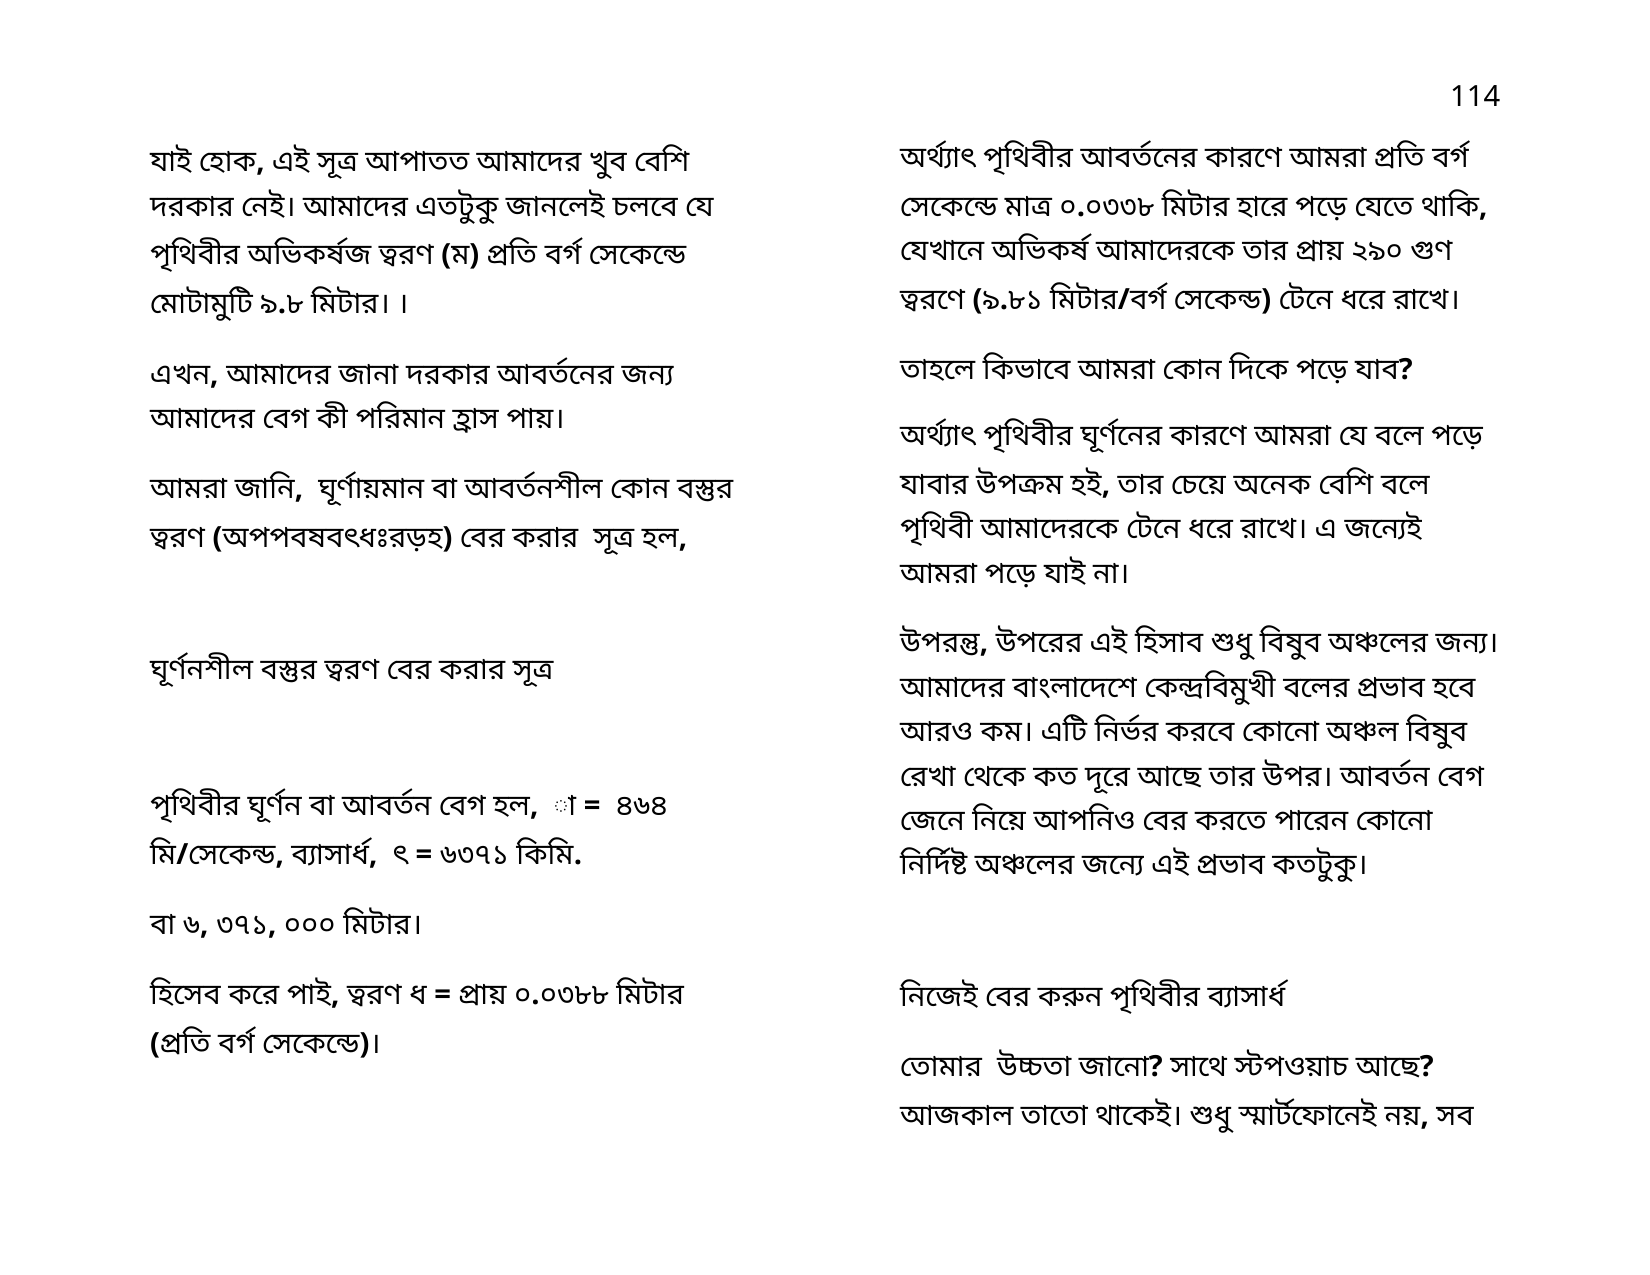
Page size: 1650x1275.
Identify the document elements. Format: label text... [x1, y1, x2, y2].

text এখন, আমাদের জানা দরকার আবর্তনের জন্য আমাদের বেগ কী পরিমান হ্রাস পায়। [150, 353, 750, 440]
text আমরা জানি, ঘূর্ণায়মান বা আবর্তনশীল কোন বস্তুর ত্বরণ (অপপবষবৎধঃরড়হ) বের করার সূত্র হল, [150, 467, 750, 559]
text নিজেই বের করুন পৃথিবীর ব্যাসার্ধ [900, 980, 1500, 1018]
text উপরন্তু, উপরের এই হিসাব শুধু বিষুব অঞ্চলের জন্য। আমাদের বাংলাদেশে কেন্দ্রবিমুখী বলের প্রভাব হবে আরও কম। এটি নির্ভর করবে কোনো অঞ্চল বিষুব রেখা থেকে কত দূরে আছে তার উপর। আবর্তন বেগ জেনে নিয়ে আপনিও বের করতে পারেন কোনো নির্দিষ্ট অঞ্চলের জন্যে এই প্রভাব কতটুকু। [900, 622, 1500, 887]
text যাই হোক, এই সূত্র আপাতত আমাদের খুব বেশি দরকার নেই। আমাদের এতটুকু জানলেই চলবে যে পৃথিবীর অভিকর্ষজ ত্বরণ (ম) প্রতি বর্গ সেকেন্ডে মোটামুটি ৯.৮ মিটার। । [150, 141, 750, 326]
text হিসেব করে পাই, ত্বরণ ধ = প্রায় ০.০৩৮৮ মিটার (প্রতি বর্গ সেকেন্ডে)। [150, 974, 750, 1066]
text অর্থ্যাৎ পৃথিবীর আবর্তনের কারণে আমরা প্রতি বর্গ সেকেন্ডে মাত্র ০.০৩৩৮ মিটার হারে পড়ে যেতে থাকি, যেখানে অভিকর্ষ আমাদেরকে তার প্রায় ২৯০ গুণ ত্বরণে (৯.৮১ মিটার/বর্গ সেকেন্ড) টেনে ধরে রাখে। [900, 141, 1500, 321]
text বা ৬, ৩৭১, ০০০ মিটার। [150, 903, 750, 946]
text অর্থ্যাৎ পৃথিবীর ঘূর্ণনের কারণে আমরা যে বলে পড়ে যাবার উপক্রম হই, তার চেয়ে অনেক বেশি বলে পৃথিবী আমাদেরকে টেনে ধরে রাখে। এ জন্যেই আমরা পড়ে যাই না। [900, 419, 1500, 595]
text পৃথিবীর ঘূর্ণন বা আবর্তন বেগ হল, া = ৪৬৪ মি/সেকেন্ড, ব্যাসার্ধ, ৎ = ৬৩৭১ কিমি. [150, 784, 750, 876]
text ঘূর্ণনশীল বস্তুর ত্বরণ বের করার সূত্র [150, 653, 750, 691]
text তাহলে কিভাবে আমরা কোন দিকে পড়ে যাব? [900, 349, 1500, 392]
